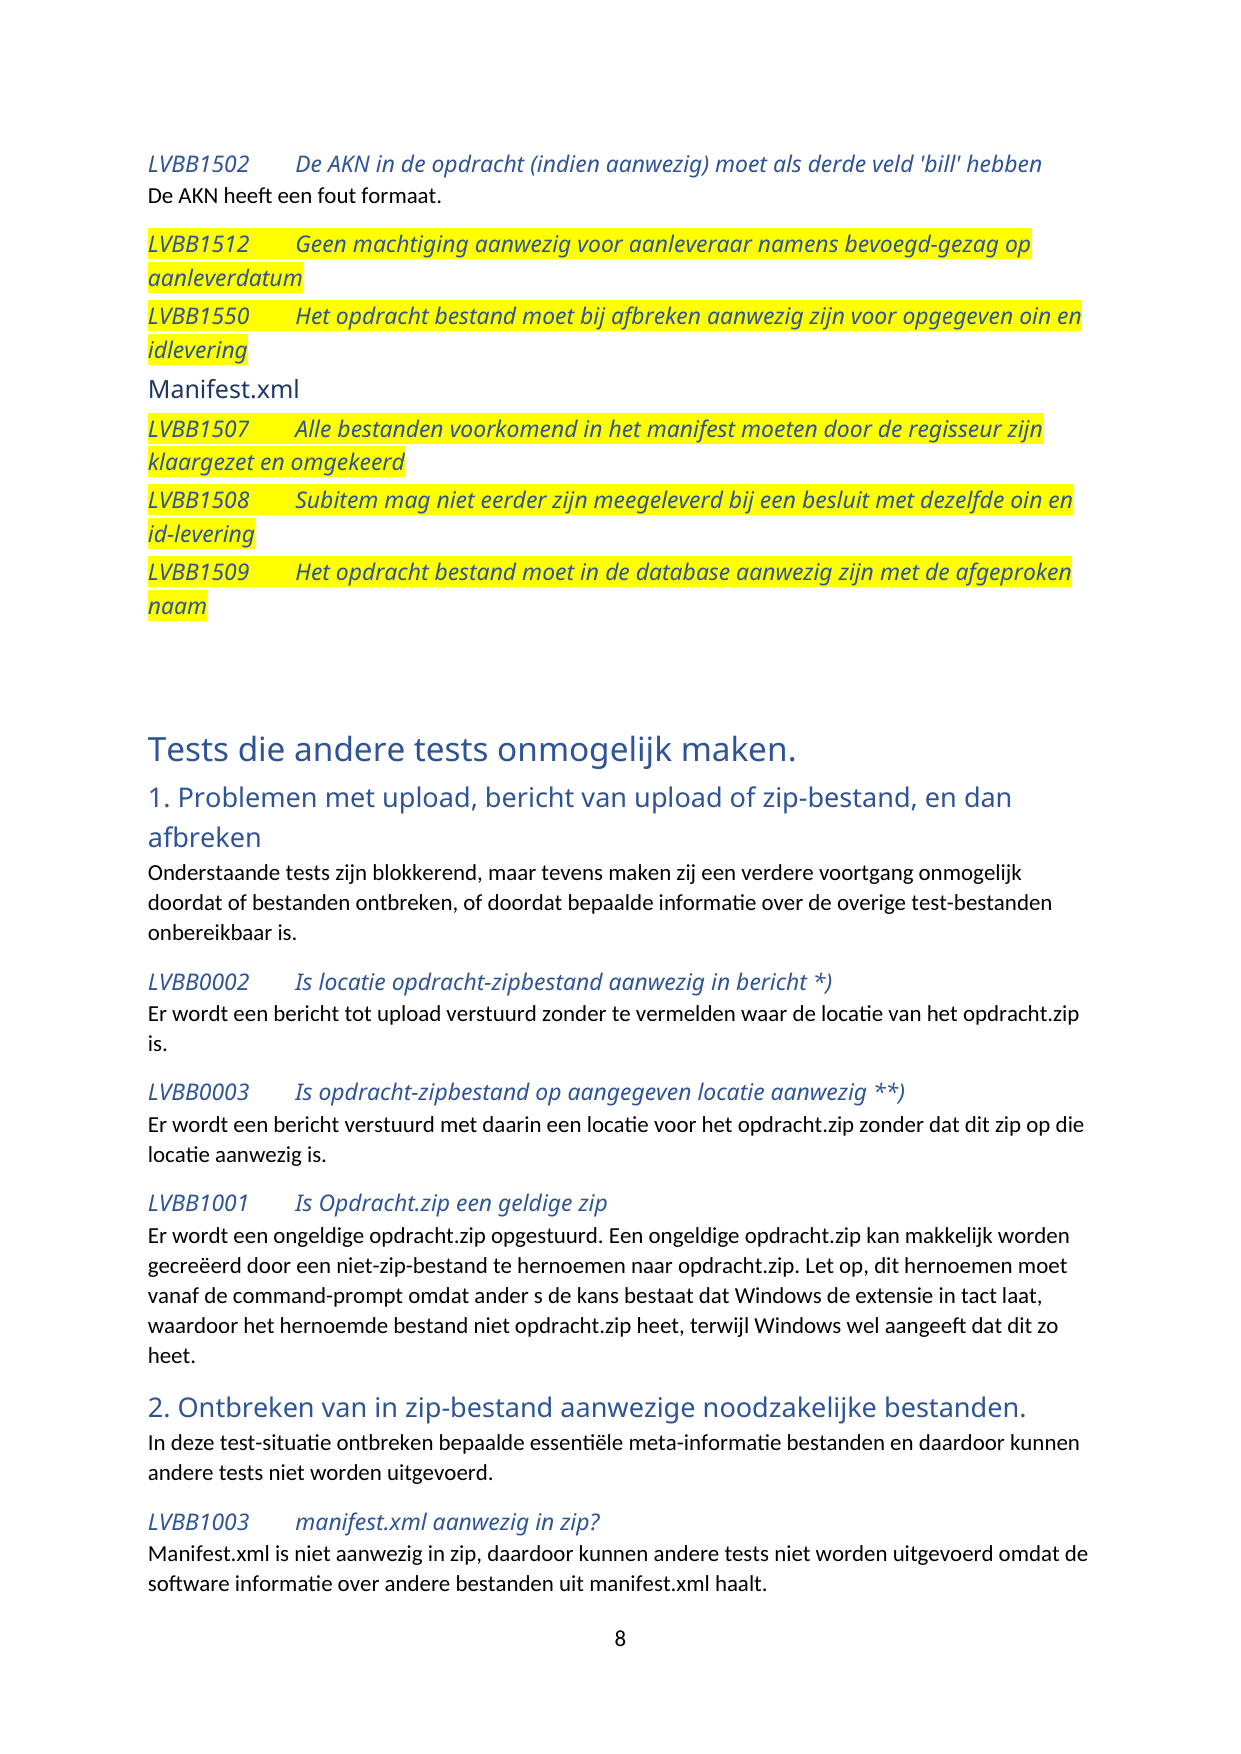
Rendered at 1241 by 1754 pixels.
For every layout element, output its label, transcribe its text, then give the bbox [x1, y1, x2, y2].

subtitle LVBB0003 Is opdracht-zipbestand op aangegeven locatie aanwezig **) [148, 1076, 1093, 1107]
text Er wordt een ongeldige opdracht.zip opgestuurd. Een ongeldige opdracht.zip kan makkelijk worden gecreëerd door een niet-zip-bestand te hernoemen naar opdracht.zip. Let op, dit hernoemen moet vanaf de command-prompt omdat ander s de kans bestaat dat Windows de extensie in tact laat, waardoor het hernoemde bestand niet opdracht.zip heet, terwijl Windows wel aangeeft dat dit zo heet. [148, 1221, 1093, 1370]
subtitle Tests die andere tests onmogelijk maken. [148, 725, 1093, 771]
subtitle 1. Problemen met upload, bericht van upload of zip-bestand, en dan afbreken [148, 778, 1093, 855]
subtitle LVBB1509 Het opdracht bestand moet in de database aanwezig zijn met de afgeproken naam [148, 556, 1093, 621]
subtitle Manifest.xml [148, 372, 1093, 406]
text Manifest.xml is niet aanwezig in zip, daardoor kunnen andere tests niet worden uitgevoerd omdat de software informatie over andere bestanden uit manifest.xml haalt. [148, 1539, 1093, 1597]
subtitle LVBB1512 Geen machtiging aanwezig voor aanleveraar namens bevoegd-gezag op aanleverdatum [148, 228, 1093, 293]
subtitle LVBB1001 Is Opdracht.zip een geldige zip [148, 1187, 1093, 1218]
subtitle 2. Ontbreken van in zip-bestand aanwezige noodzakelijke bestanden. [148, 1388, 1093, 1425]
subtitle LVBB0002 Is locatie opdracht-zipbestand aanwezig in bericht *) [148, 965, 1093, 997]
text De AKN heeft een fout formaat. [148, 181, 1093, 209]
subtitle LVBB1003 manifest.xml aanwezig in zip? [148, 1505, 1093, 1537]
text Er wordt een bericht tot upload verstuurd zonder te vermelden waar de locatie van het opdracht.zip is. [148, 999, 1093, 1057]
text In deze test-situatie ontbreken bepaalde essentiële meta-informatie bestanden en daardoor kunnen andere tests niet worden uitgevoerd. [148, 1428, 1093, 1487]
subtitle LVBB1507 Alle bestanden voorkomend in het manifest moeten door de regisseur zijn klaargezet en omgekeerd [148, 412, 1093, 477]
subtitle LVBB1502 De AKN in de opdracht (indien aanwezig) moet als derde veld 'bill' hebben [148, 148, 1093, 179]
subtitle LVBB1550 Het opdracht bestand moet bij afbreken aanwezig zijn voor opgegeven oin en idlevering [148, 300, 1093, 365]
text Er wordt een bericht verstuurd met daarin een locatie voor het opdracht.zip zonder dat dit zip op die locatie aanwezig is. [148, 1110, 1093, 1168]
subtitle LVBB1508 Subitem mag niet eerder zijn meegeleverd bij een besluit met dezelfde oin en id-levering [148, 484, 1093, 549]
text Onderstaande tests zijn blokkerend, maar tevens maken zij een verdere voortgang onmogelijk doordat of bestanden ontbreken, of doordat bepaalde informatie over de overige test-bestanden onbereikbaar is. [148, 858, 1093, 947]
